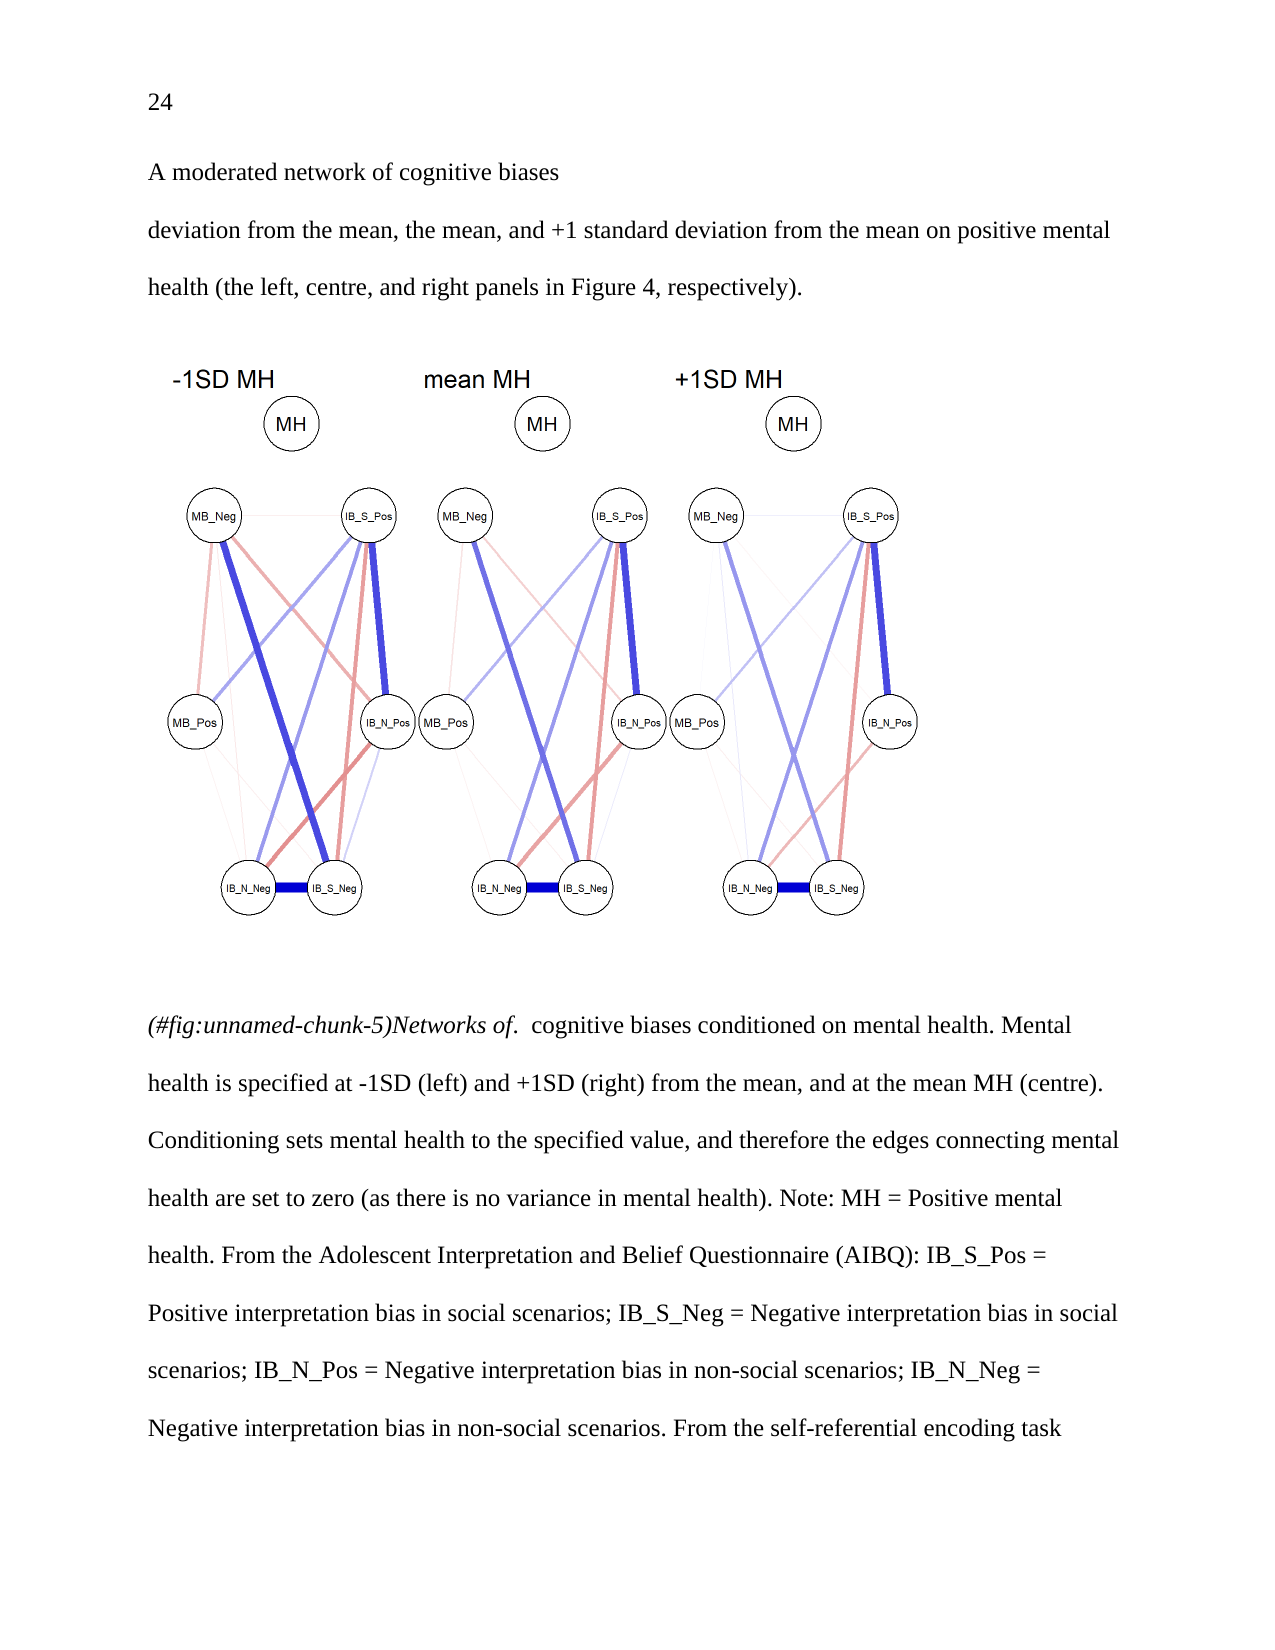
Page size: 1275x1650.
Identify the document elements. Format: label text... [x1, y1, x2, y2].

picture [166, 355, 919, 957]
